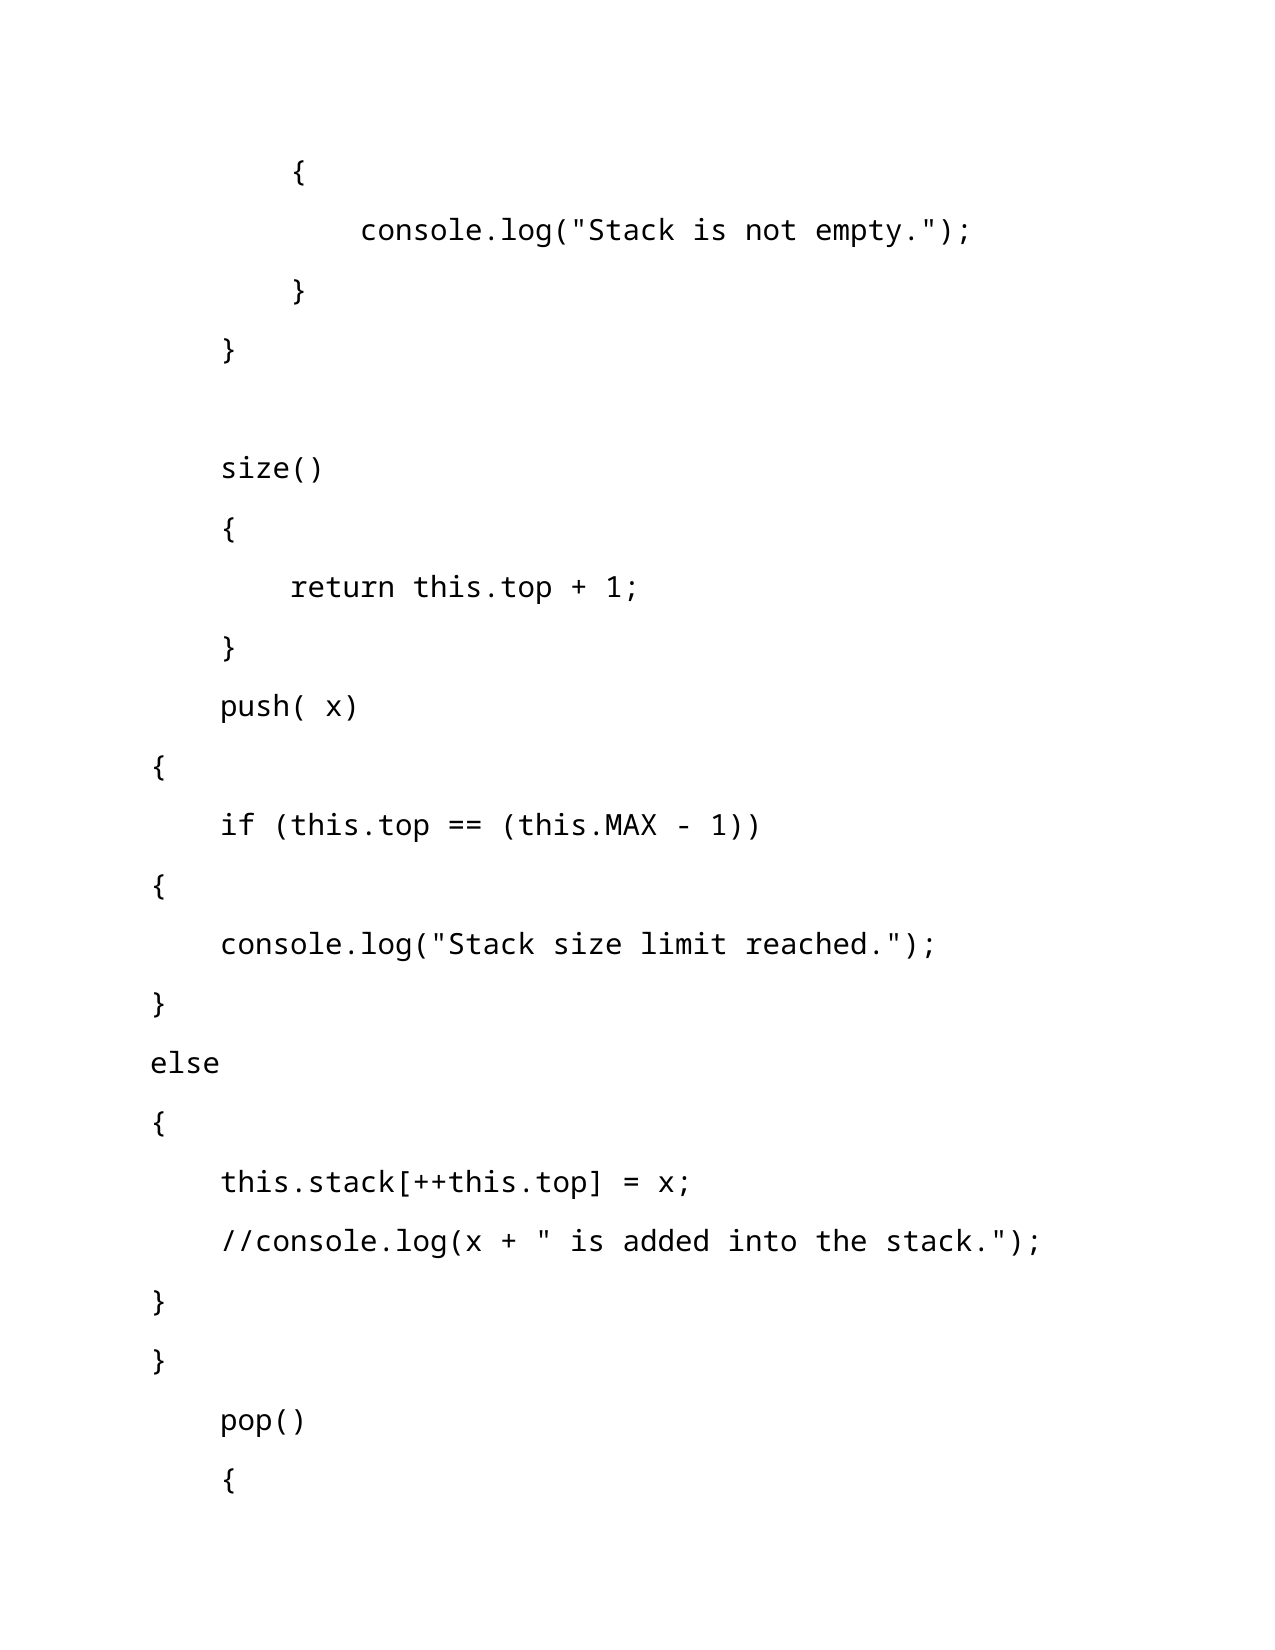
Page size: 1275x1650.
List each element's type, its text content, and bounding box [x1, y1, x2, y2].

text if (this.top == (this.MAX - 1)) [150, 804, 1125, 844]
text } [150, 626, 1125, 666]
text size() [150, 447, 1125, 487]
text console.log("Stack is not empty."); [150, 209, 1125, 249]
text console.log("Stack size limit reached."); [150, 923, 1125, 963]
text } [150, 1339, 1125, 1379]
text this.stack[++this.top] = x; [150, 1161, 1125, 1201]
text { [150, 864, 1125, 903]
text } [150, 328, 1125, 368]
text { [150, 150, 1125, 190]
text { [150, 1458, 1125, 1498]
text pop() [150, 1399, 1125, 1439]
text { [150, 745, 1125, 784]
text { [150, 507, 1125, 547]
text } [150, 983, 1125, 1022]
text { [150, 1102, 1125, 1141]
text else [150, 1042, 1125, 1082]
text //console.log(x + " is added into the stack."); [150, 1221, 1125, 1260]
text return this.top + 1; [150, 566, 1125, 606]
text } [150, 1280, 1125, 1320]
text push( x) [150, 685, 1125, 725]
text } [150, 269, 1125, 309]
